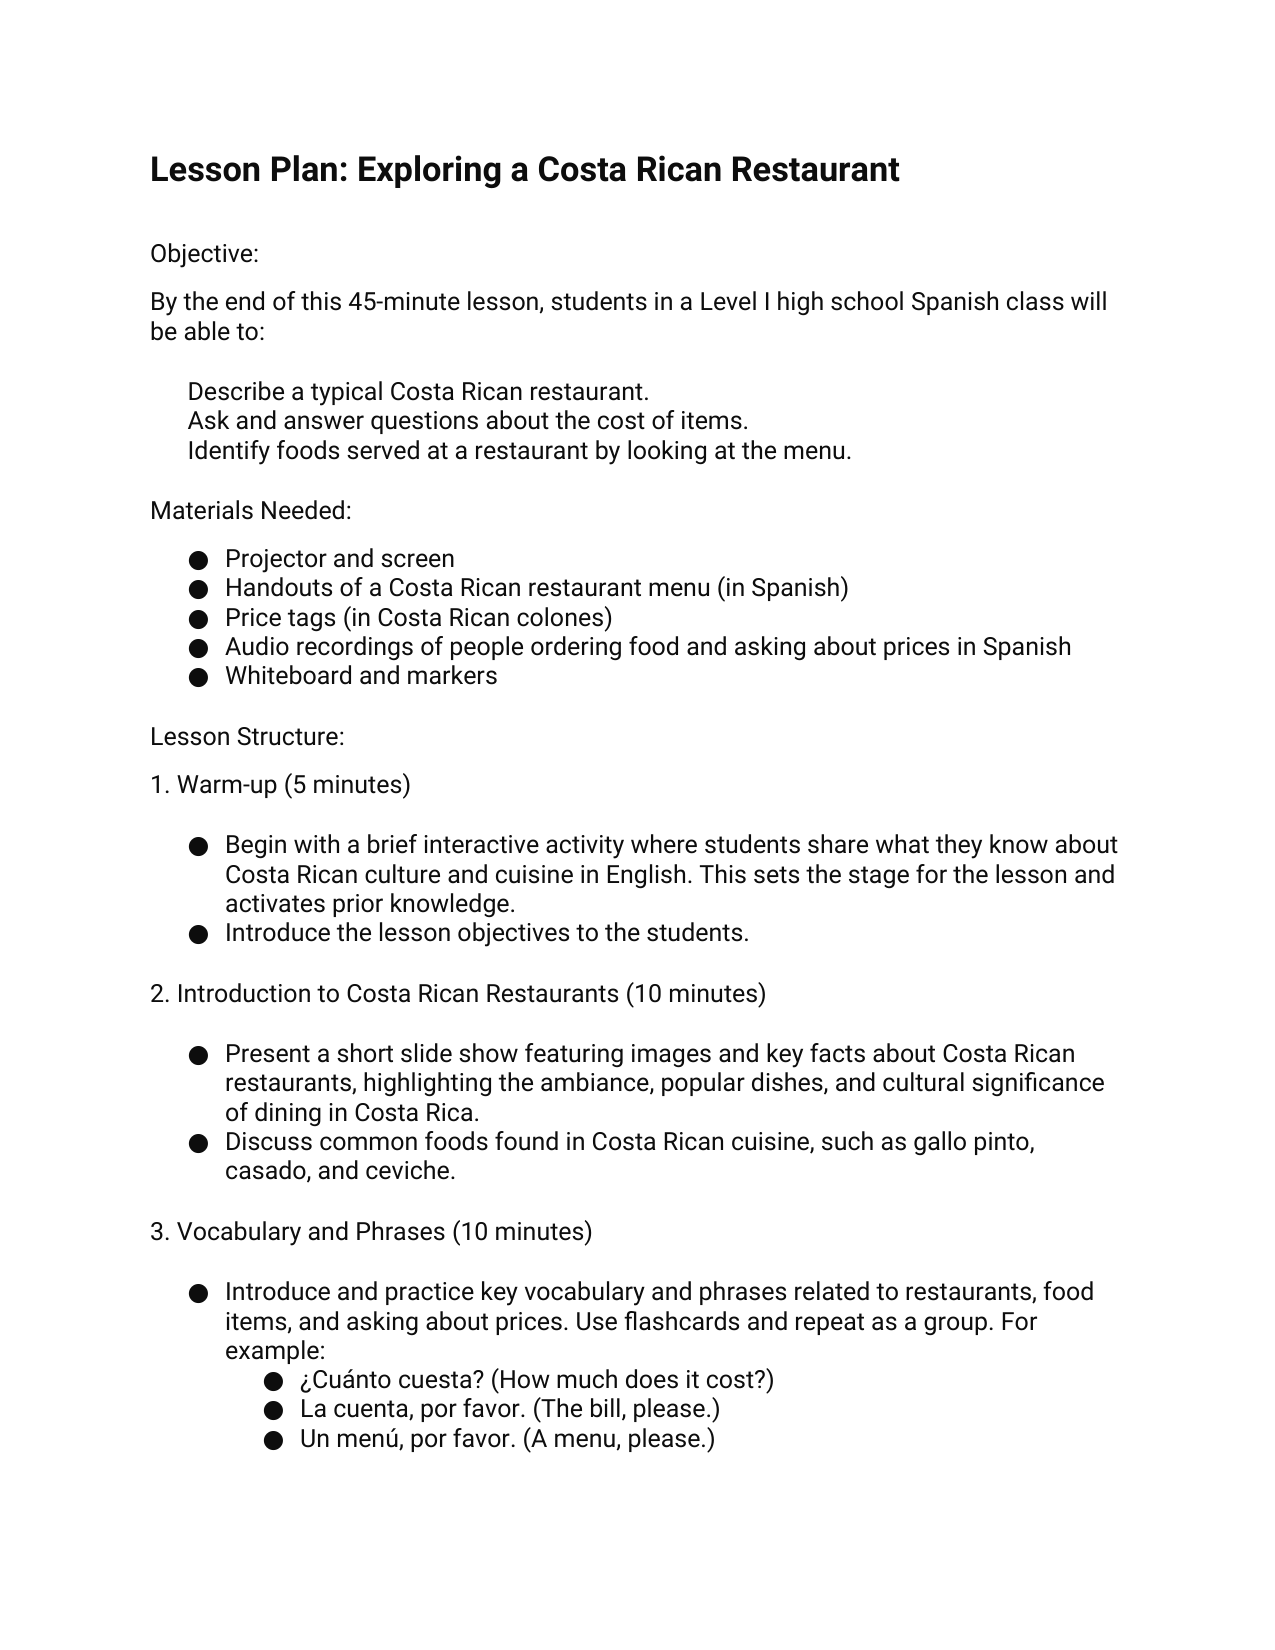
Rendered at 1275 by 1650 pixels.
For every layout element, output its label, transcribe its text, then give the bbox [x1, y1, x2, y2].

list La cuenta, por favor. (The bill, please.) [262, 1394, 1125, 1424]
text 2. Introduction to Costa Rican Restaurants (10 minutes) [150, 979, 1125, 1008]
text By the end of this 45-minute lesson, students in a Level I high school Spanish class will be able to: [150, 287, 1125, 346]
list Price tags (in Costa Rican colones) [187, 603, 1125, 632]
list Handouts of a Costa Rican restaurant menu (in Spanish) [187, 574, 1125, 603]
list Audio recordings of people ordering food and asking about prices in Spanish [187, 632, 1125, 661]
list Present a short slide show featuring images and key facts about Costa Rican restaurants, highlighting the ambiance, popular dishes, and cultural significance of dining in Costa Rica. [187, 1039, 1125, 1127]
list Begin with a brief interactive activity where students share what they know about Costa Rican culture and cuisine in English. This sets the stage for the lesson and activates prior knowledge. [187, 831, 1125, 918]
list Whiteboard and markers [187, 661, 1125, 691]
text 1. Warm-up (5 minutes) [150, 770, 1125, 799]
list ¿Cuánto cuesta? (How much does it cost?) [262, 1365, 1125, 1394]
list Introduce the lesson objectives to the students. [187, 918, 1125, 948]
list Discuss common foods found in Costa Rican cuisine, such as gallo pinto, casado, and ceviche. [187, 1127, 1125, 1186]
subtitle Materials Needed: [150, 496, 1125, 526]
list Introduce and practice key vocabulary and phrases related to restaurants, food items, and asking about prices. Use flashcards and repeat as a group. For example: [187, 1277, 1125, 1365]
text 3. Vocabulary and Phrases (10 minutes) [150, 1217, 1125, 1246]
list Identify foods served at a restaurant by looking at the menu. [187, 436, 1125, 465]
list Ask and answer questions about the cost of items. [187, 407, 1125, 436]
list Un menú, por favor. (A menu, please.) [262, 1424, 1125, 1453]
list Projector and screen [187, 544, 1125, 574]
subtitle Objective: [150, 239, 1125, 269]
subtitle Lesson Structure: [150, 722, 1125, 751]
subtitle Lesson Plan: Exploring a Costa Rican Restaurant [150, 150, 1125, 190]
list Describe a typical Costa Rican restaurant. [187, 377, 1125, 407]
